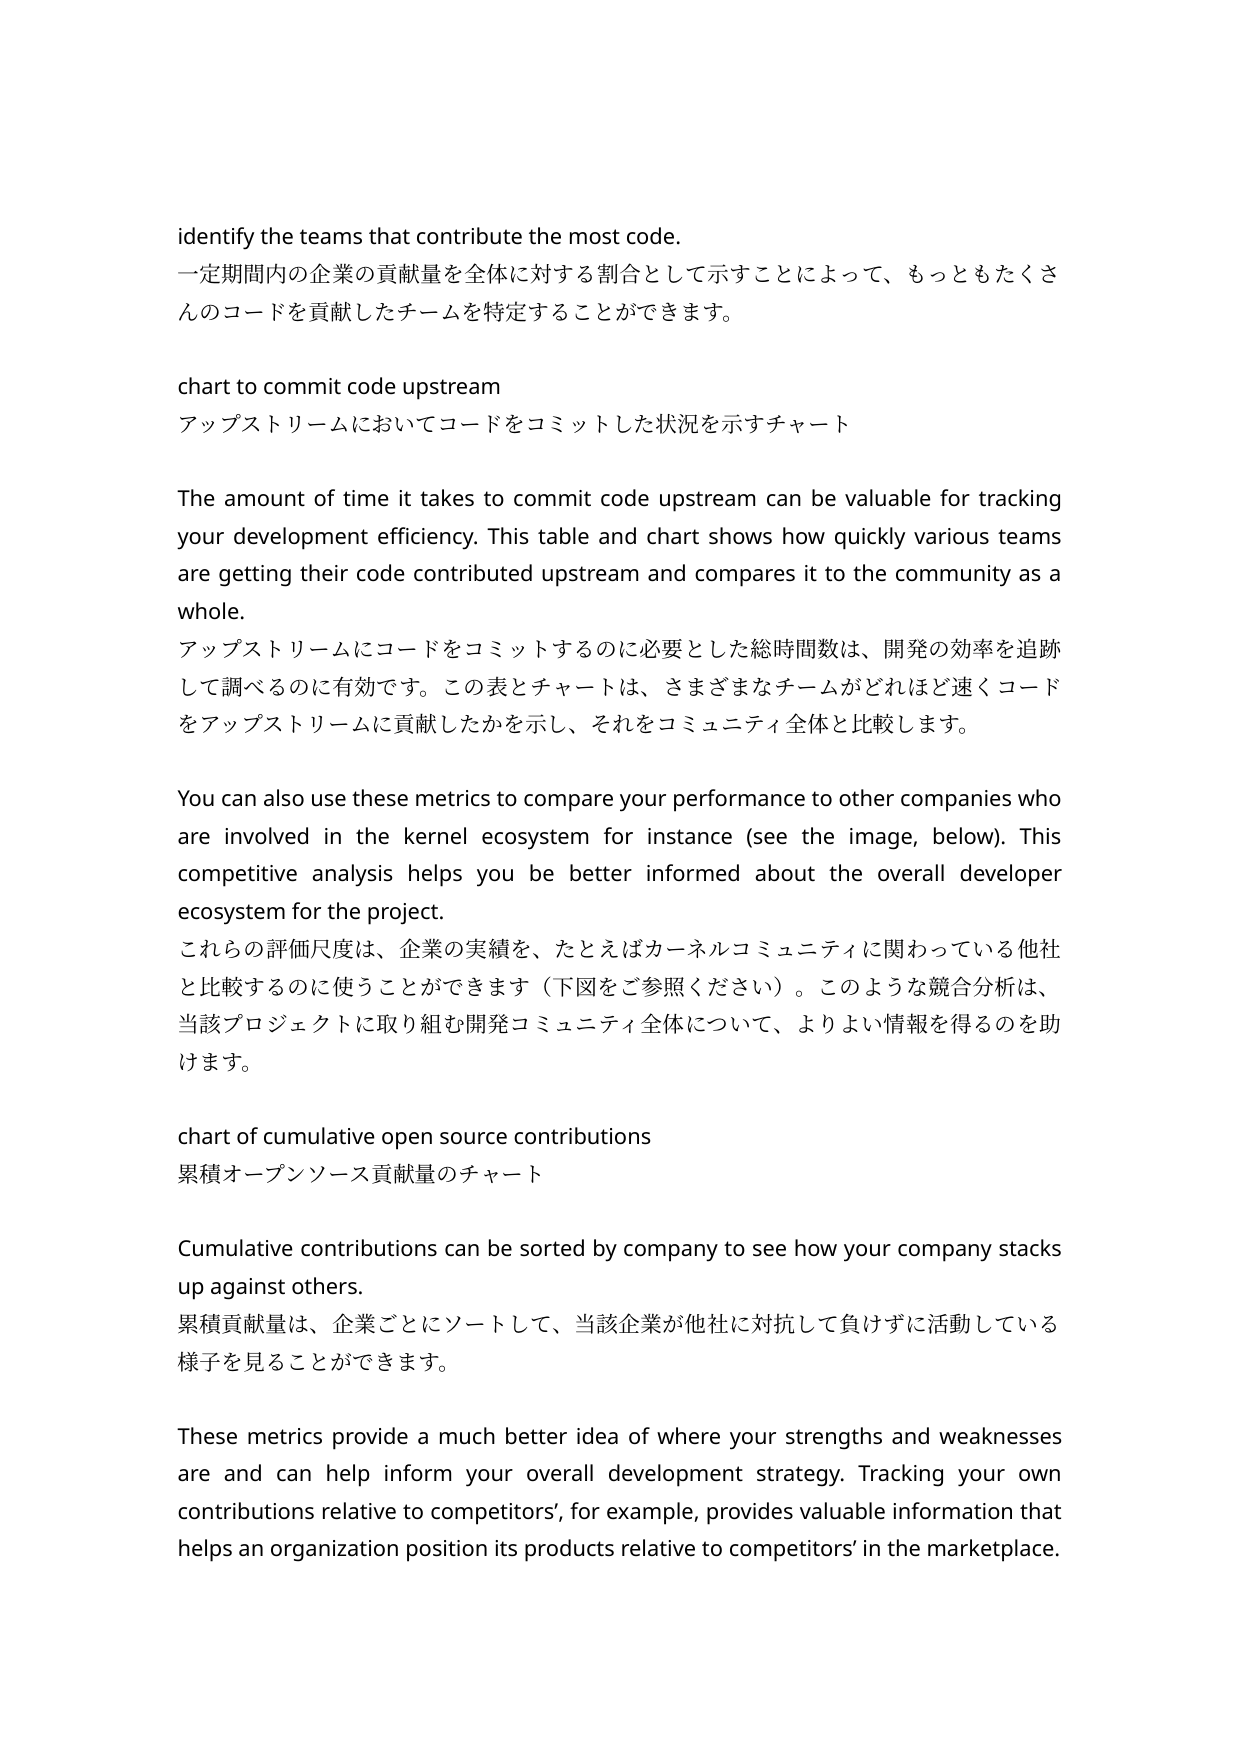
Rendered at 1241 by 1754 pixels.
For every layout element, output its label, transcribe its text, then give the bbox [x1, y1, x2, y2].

text 一定期間内の企業の貢献量を全体に対する割合として示すことによって、もっともたくさんのコードを貢献したチームを特定することができます。 [177, 254, 1063, 329]
text Cumulative contributions can be sorted by company to see how your company stacks up against others. [177, 1229, 1063, 1304]
text これらの評価尺度は、企業の実績を、たとえばカーネルコミュニティに関わっている他社と比較するのに使うことができます（下図をご参照ください）。このような競合分析は、当該プロジェクトに取り組む開発コミュニティ全体について、よりよい情報を得るのを助けます。 [177, 929, 1063, 1079]
text chart to commit code upstream [177, 367, 1063, 404]
text These metrics provide a much better idea of where your strengths and weaknesses are and can help inform your overall development strategy. Tracking your own contributions relative to competitors’, for example, provides valuable information that helps an organization position its products relative to competitors’ in the marketplace. [177, 1417, 1063, 1567]
text chart of cumulative open source contributions [177, 1117, 1063, 1154]
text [177, 217, 1063, 254]
text The amount of time it takes to commit code upstream can be valuable for tracking your development efficiency. This table and chart shows how quickly various teams are getting their code contributed upstream and compares it to the community as a whole. [177, 479, 1063, 629]
text 累積貢献量は、企業ごとにソートして、当該企業が他社に対抗して負けずに活動している様子を見ることができます。 [177, 1304, 1063, 1379]
text 累積オープンソース貢献量のチャート [177, 1154, 1063, 1192]
text アップストリームにおいてコードをコミットした状況を示すチャート [177, 404, 1063, 442]
text You can also use these metrics to compare your performance to other companies who are involved in the kernel ecosystem for instance (see the image, below). This competitive analysis helps you be better informed about the overall developer ecosystem for the project. [177, 779, 1063, 929]
text アップストリームにコードをコミットするのに必要とした総時間数は、開発の効率を追跡して調べるのに有効です。この表とチャートは、さまざまなチームがどれほど速くコードをアップストリームに貢献したかを示し、それをコミュニティ全体と比較します。 [177, 629, 1063, 742]
